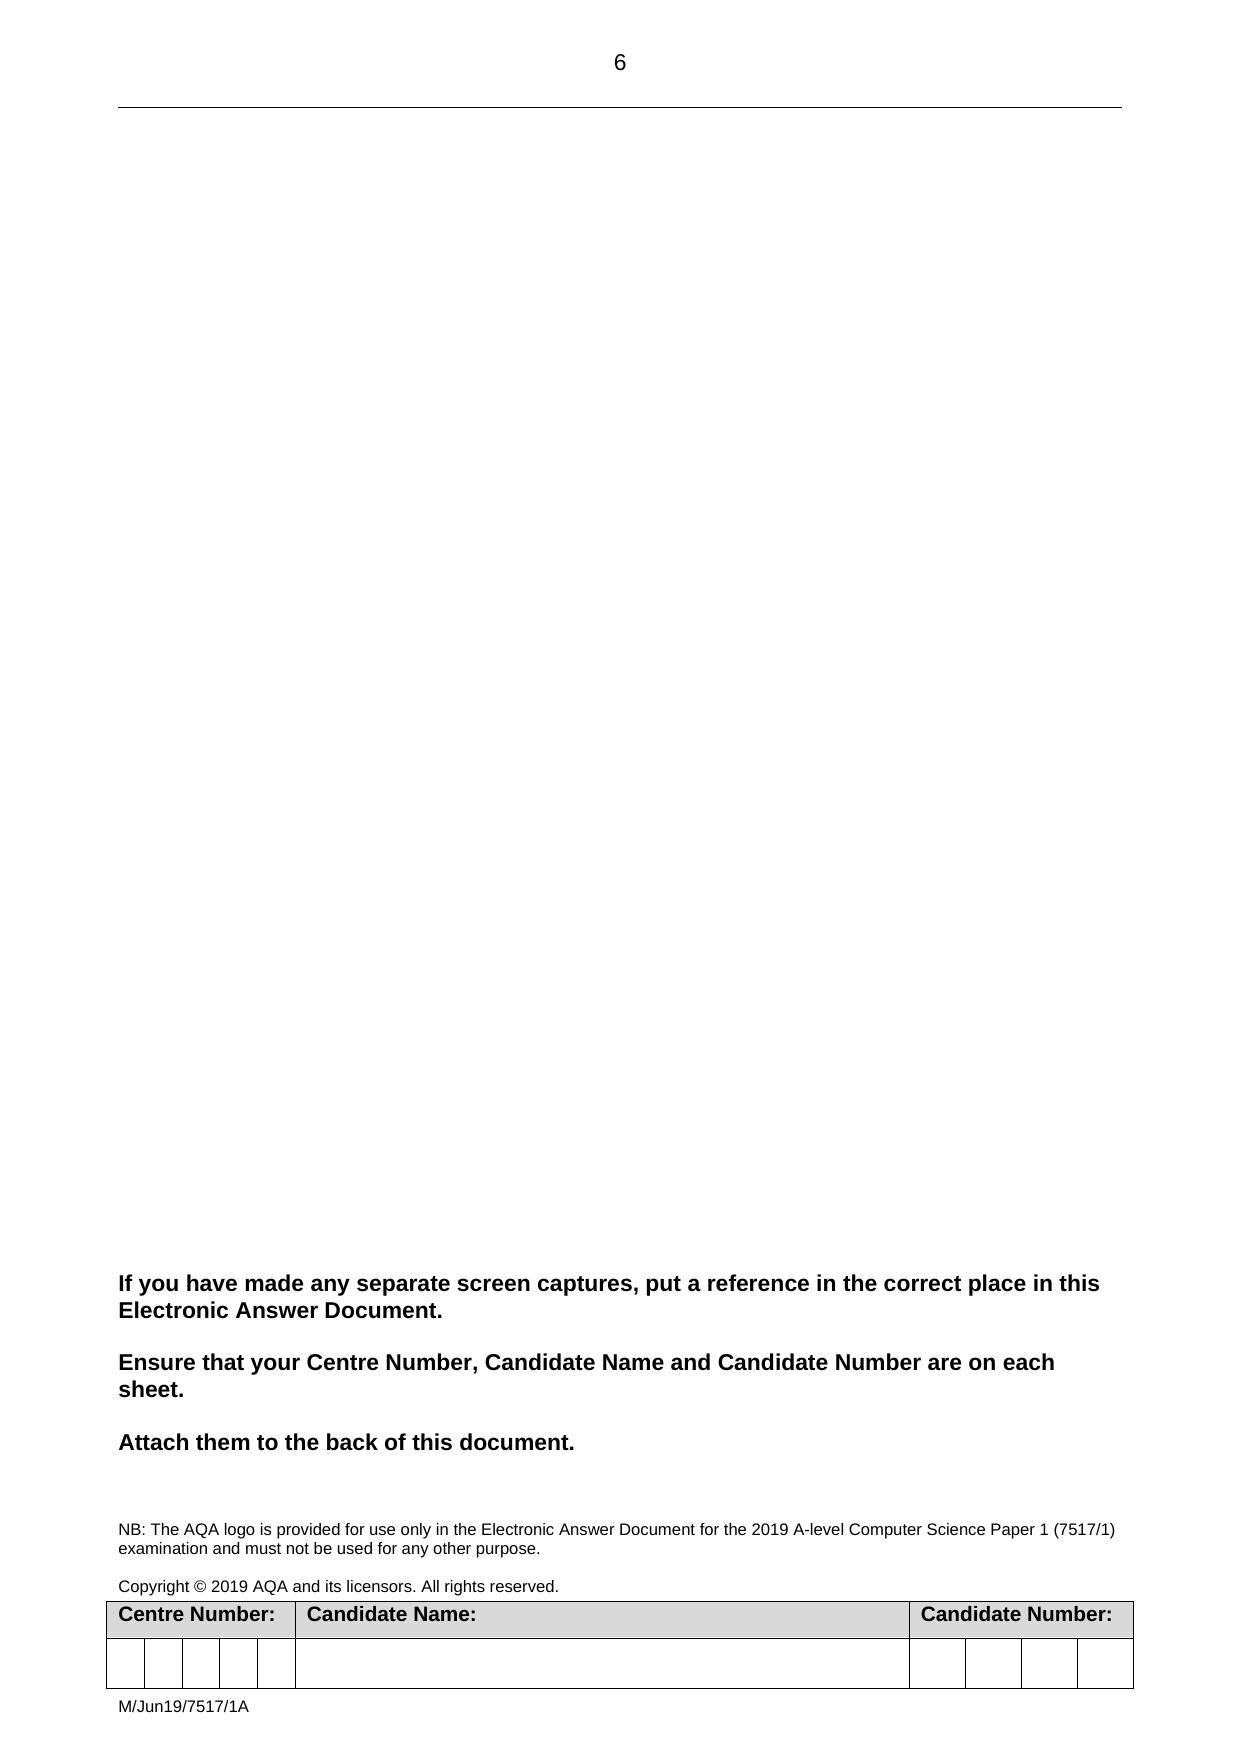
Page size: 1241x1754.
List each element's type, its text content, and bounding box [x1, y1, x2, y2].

list If you have made any separate screen captures, put a reference in the correct place in this Electronic Answer Document. [118, 1270, 1122, 1323]
list Ensure that your Centre Number, Candidate Name and Candidate Number are on each sheet. [118, 1349, 1122, 1402]
text Copyright © 2019 AQA and its licensors. All rights reserved. [118, 1577, 1122, 1596]
list Attach them to the back of this document. [118, 1428, 1122, 1455]
text NB: The AQA logo is provided for use only in the Electronic Answer Document for the 2019 A-level Computer Science Paper 1 (7517/1) examination and must not be used for any other purpose. [118, 1519, 1122, 1558]
